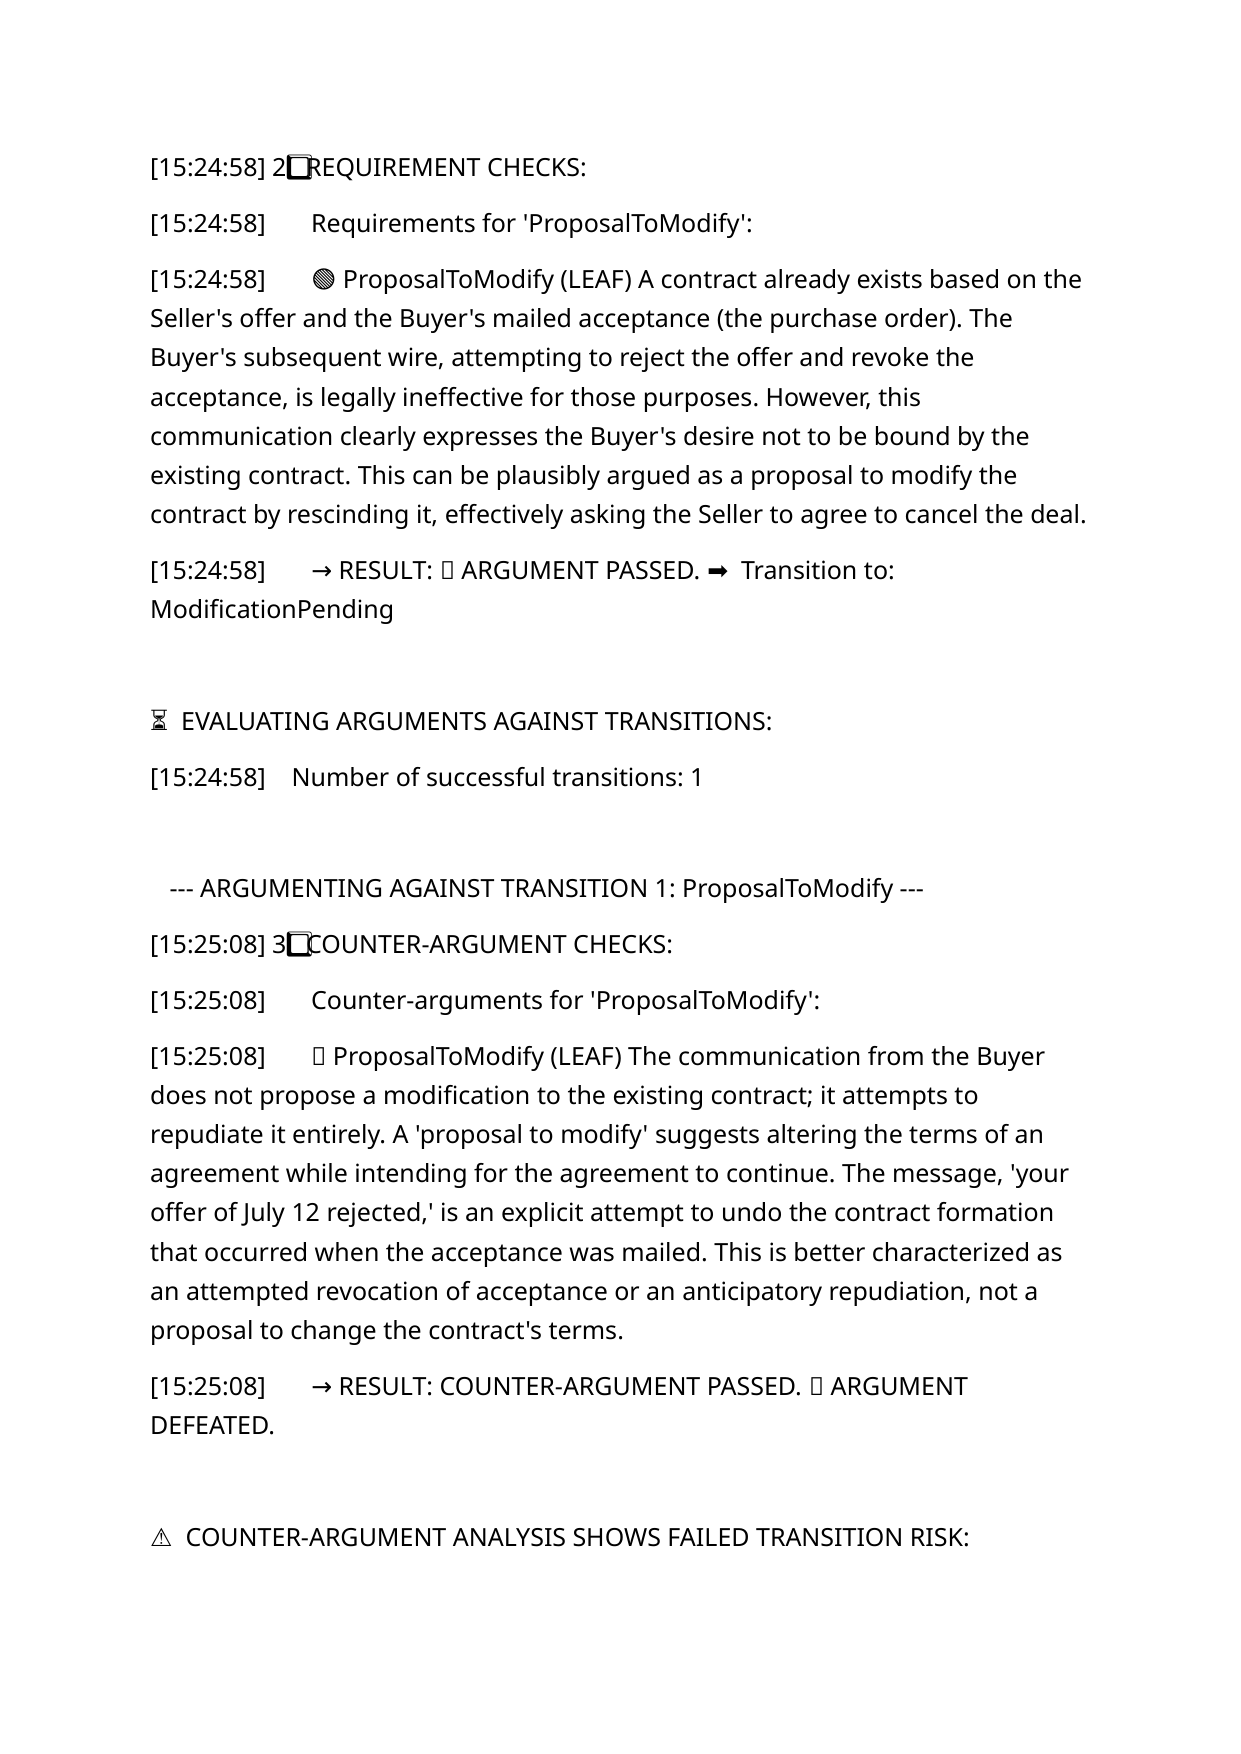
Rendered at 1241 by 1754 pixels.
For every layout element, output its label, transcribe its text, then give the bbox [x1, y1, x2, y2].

text [15:25:08] Counter-arguments for 'ProposalToModify': [150, 982, 1090, 1017]
text [15:24:58] 🟢 ProposalToModify (LEAF) A contract already exists based on the Seller's offer and the Buyer's mailed acceptance (the purchase order). The Buyer's subsequent wire, attempting to reject the offer and revoke the acceptance, is legally ineffective for those purposes. However, this communication clearly expresses the Buyer's desire not to be bound by the existing contract. This can be plausibly argued as a proposal to modify the contract by rescinding it, effectively asking the Seller to agree to cancel the deal. [150, 262, 1090, 531]
text [15:25:08] 3️⃣ COUNTER-ARGUMENT CHECKS: [150, 927, 1090, 961]
text --- ARGUMENTING AGAINST TRANSITION 1: ProposalToModify --- [150, 871, 1090, 905]
text [15:24:58] Number of successful transitions: 1 [150, 759, 1090, 793]
text [15:25:08] 🔴 ProposalToModify (LEAF) The communication from the Buyer does not propose a modification to the existing contract; it attempts to repudiate it entirely. A 'proposal to modify' suggests altering the terms of an agreement while intending for the agreement to continue. The message, 'your offer of July 12 rejected,' is an explicit attempt to undo the contract formation that occurred when the acceptance was mailed. This is better characterized as an attempted revocation of acceptance or an anticipatory repudiation, not a proposal to change the contract's terms. [150, 1038, 1090, 1347]
text [15:25:08] → RESULT: COUNTER-ARGUMENT PASSED. ❌ ARGUMENT DEFEATED. [150, 1368, 1090, 1442]
text ⏳ EVALUATING ARGUMENTS AGAINST TRANSITIONS: [150, 703, 1090, 737]
text [15:24:58] Requirements for 'ProposalToModify': [150, 206, 1090, 240]
text [15:24:58] → RESULT: ✅ ARGUMENT PASSED. ➡️ Transition to: ModificationPending [150, 552, 1090, 626]
text ⚠️ COUNTER-ARGUMENT ANALYSIS SHOWS FAILED TRANSITION RISK: [150, 1519, 1090, 1553]
text [15:24:58] 2️⃣ REQUIREMENT CHECKS: [150, 150, 1090, 184]
